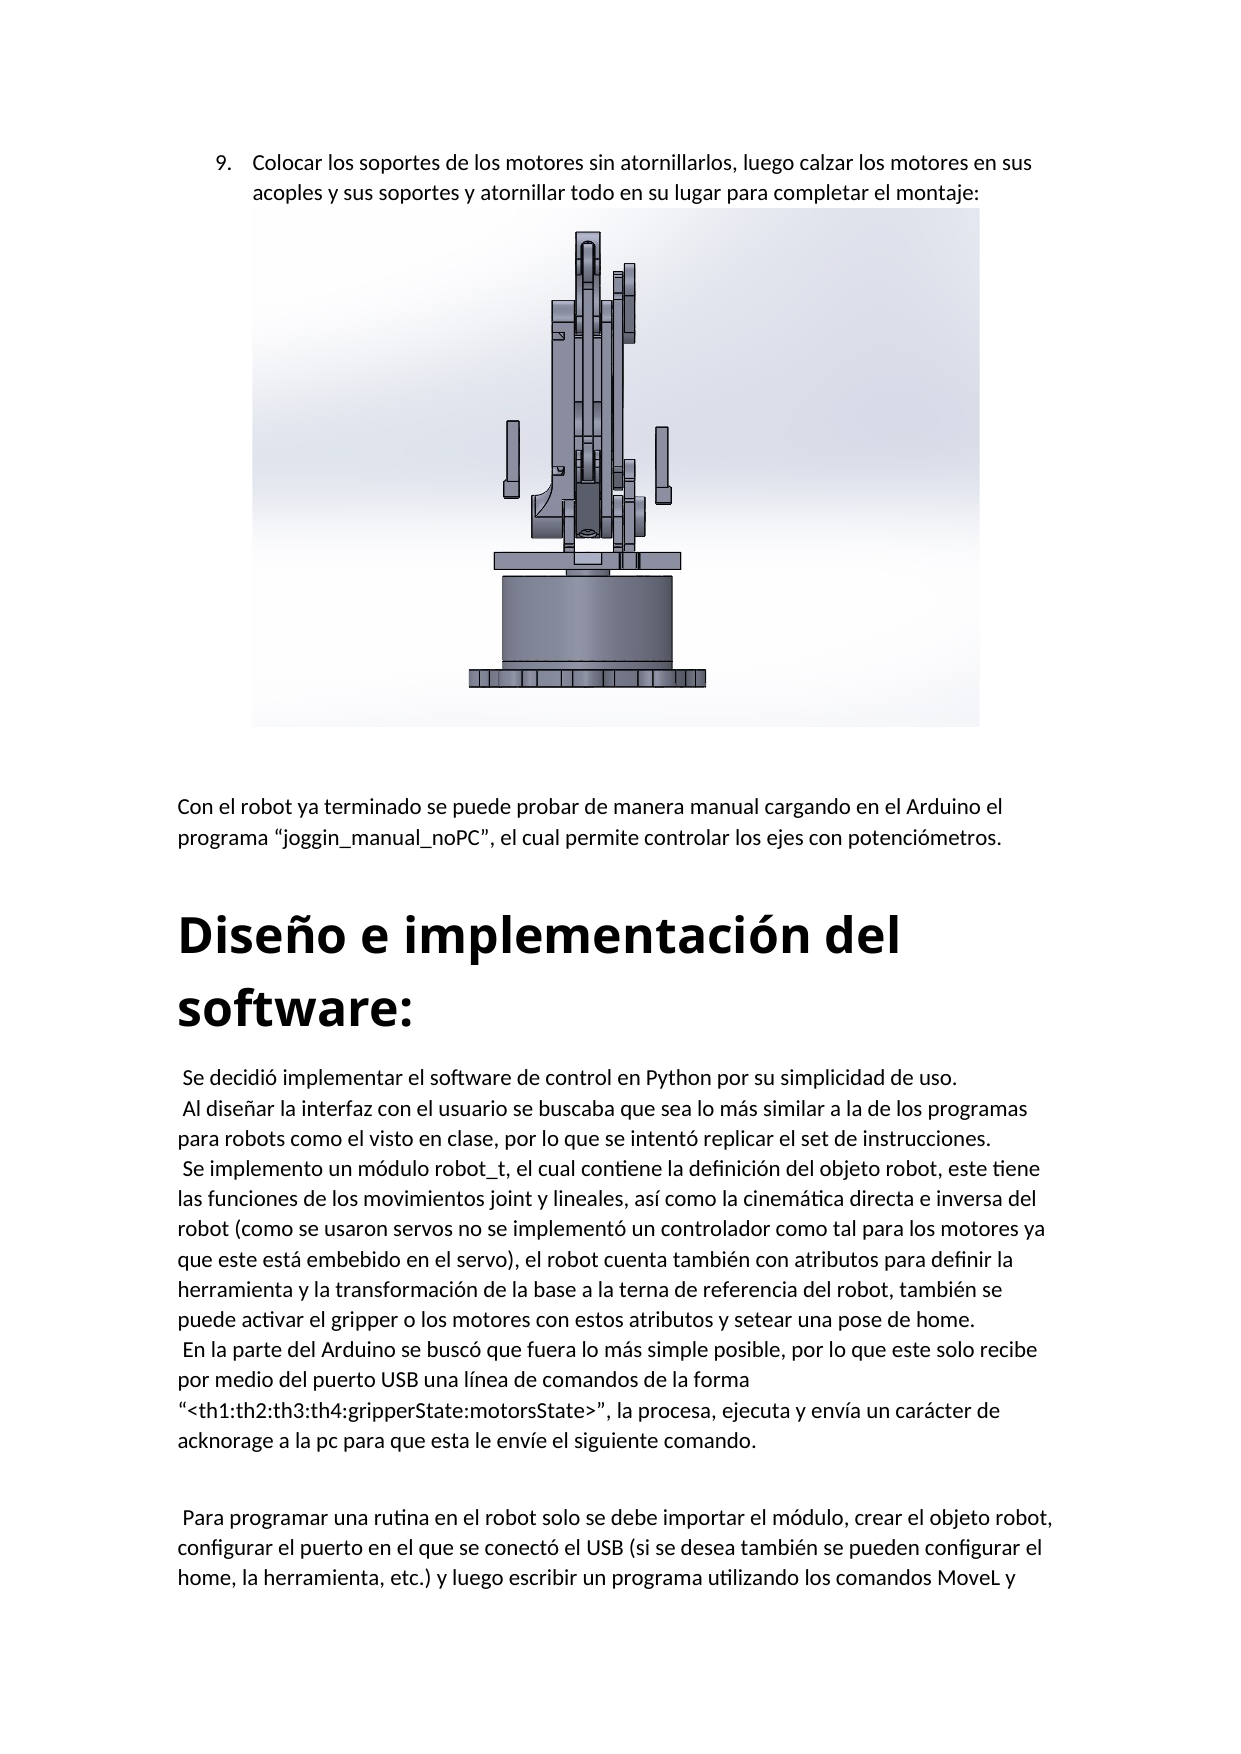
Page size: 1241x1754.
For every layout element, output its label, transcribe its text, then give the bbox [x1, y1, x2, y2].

text Diseño e implementación del software: [177, 900, 1063, 1041]
picture [252, 208, 980, 727]
text Con el robot ya terminado se puede probar de manera manual cargando en el Arduino el programa “joggin_manual_noPC”, el cual permite controlar los ejes con potenciómetros. [177, 792, 1063, 881]
text Se decidió implementar el software de control en Python por su simplicidad de uso. Al diseñar la interfaz con el usuario se buscaba que sea lo más similar a la de los programas para robots como el visto en clase, por lo que se intentó replicar el set de instrucciones. Se implemento un módulo robot_t, el cual contiene la definición del objeto robot, este tiene las funciones de los movimientos joint y lineales, así como la cinemática directa e inversa del robot (como se usaron servos no se implementó un controlador como tal para los motores ya que este está embebido en el servo), el robot cuenta también con atributos para definir la herramienta y la transformación de la base a la terna de referencia del robot, también se puede activar el gripper o los motores con estos atributos y setear una pose de home. En la parte del Arduino se buscó que fuera lo más simple posible, por lo que este solo recibe por medio del puerto USB una línea de comandos de la forma “<th1:th2:th3:th4:gripperState:motorsState>”, la procesa, ejecuta y envía un carácter de acknorage a la pc para que esta le envíe el siguiente comando. [177, 1063, 1063, 1484]
